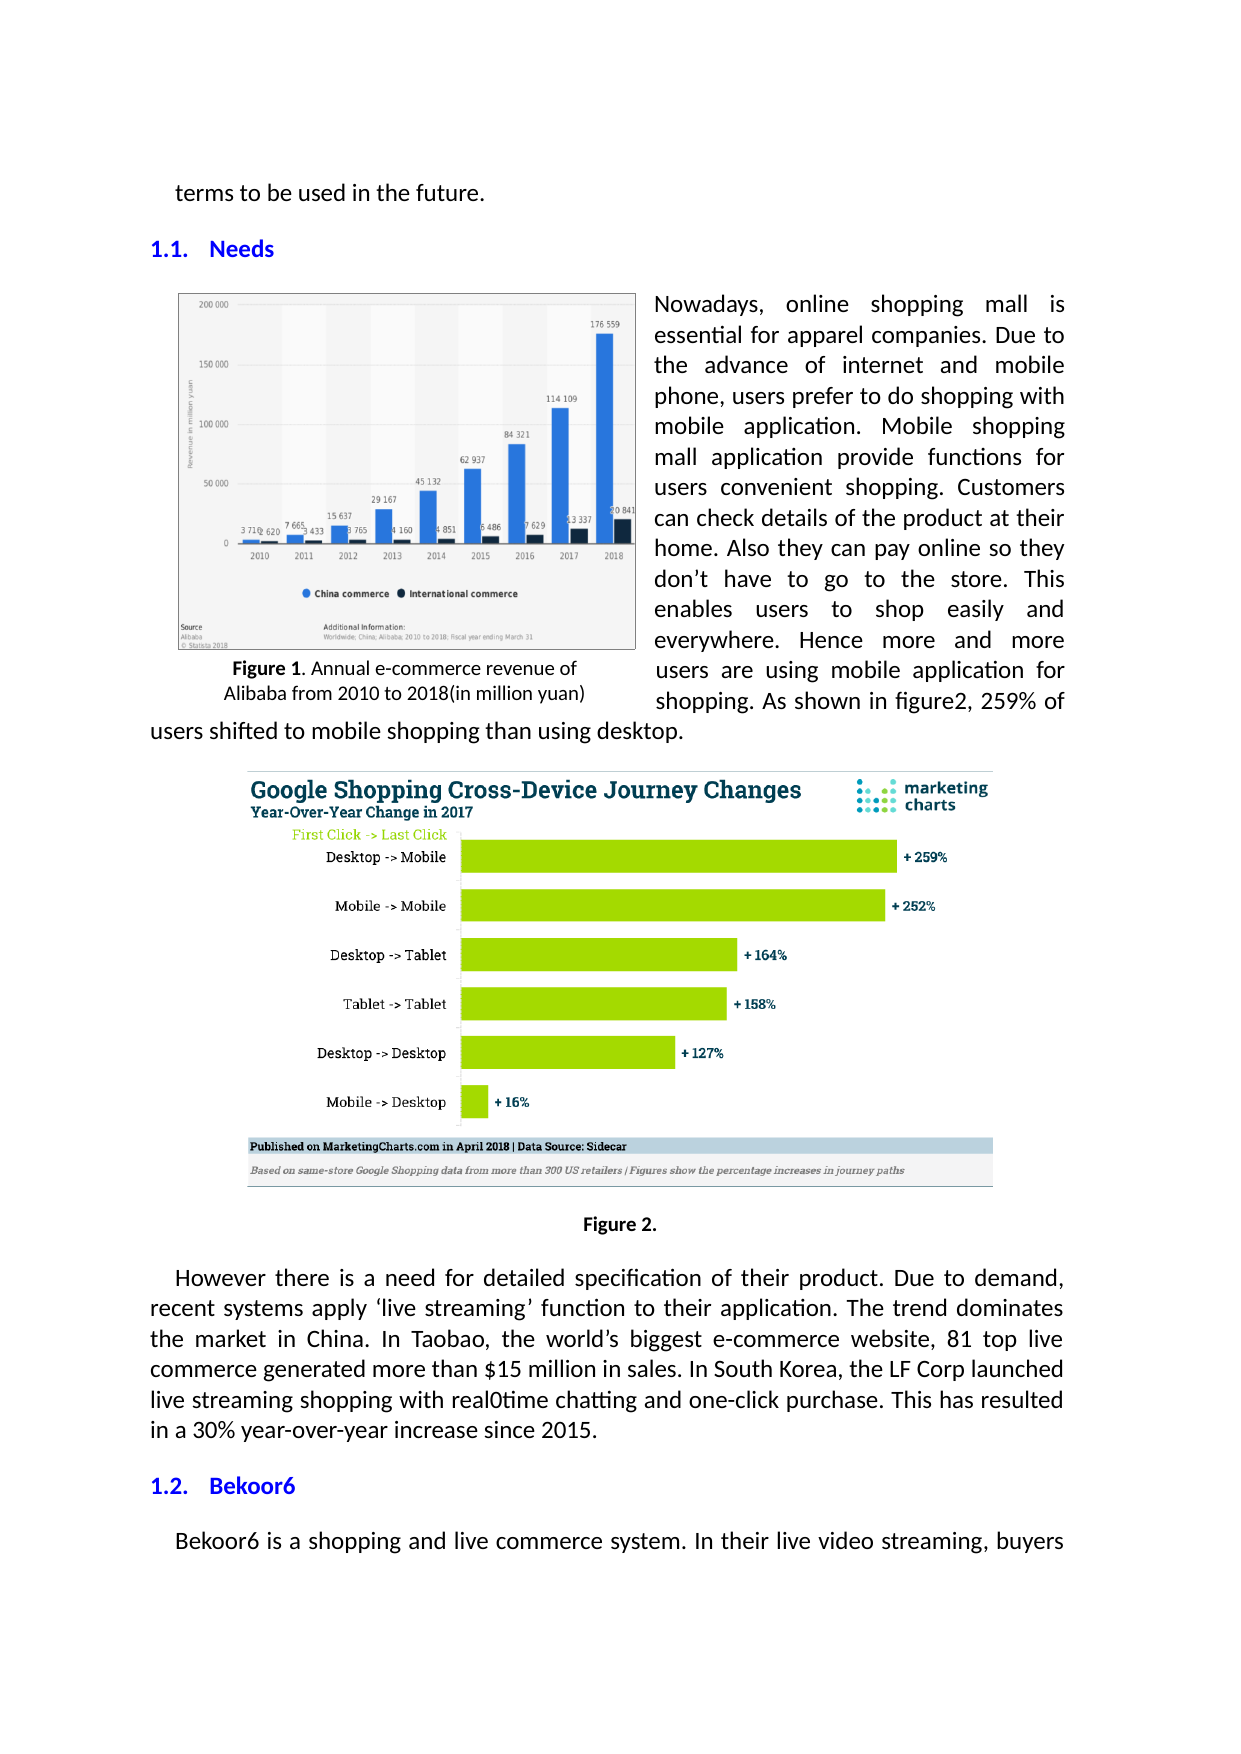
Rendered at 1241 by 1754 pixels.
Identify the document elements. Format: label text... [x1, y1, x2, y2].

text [150, 1525, 1065, 1556]
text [175, 177, 1065, 208]
picture [179, 294, 635, 649]
text However there is a need for detailed specification of their product. Due to demand, recent systems apply ‘live streaming’ function to their application. The trend dominates the market in China. In Taobao, the world’s biggest e-commerce website, 81 top live commerce generated more than $15 million in sales. In South Korea, the LF Corp launched live streaming shopping with real0time chatting and one-click purchase. This has resulted in a 30% year-over-year increase since 2015. [150, 1262, 1065, 1445]
picture [247, 771, 993, 1187]
text Figure 2. [175, 1211, 1065, 1237]
text Bekoor6 [150, 1470, 1065, 1500]
text Needs [150, 233, 1065, 263]
